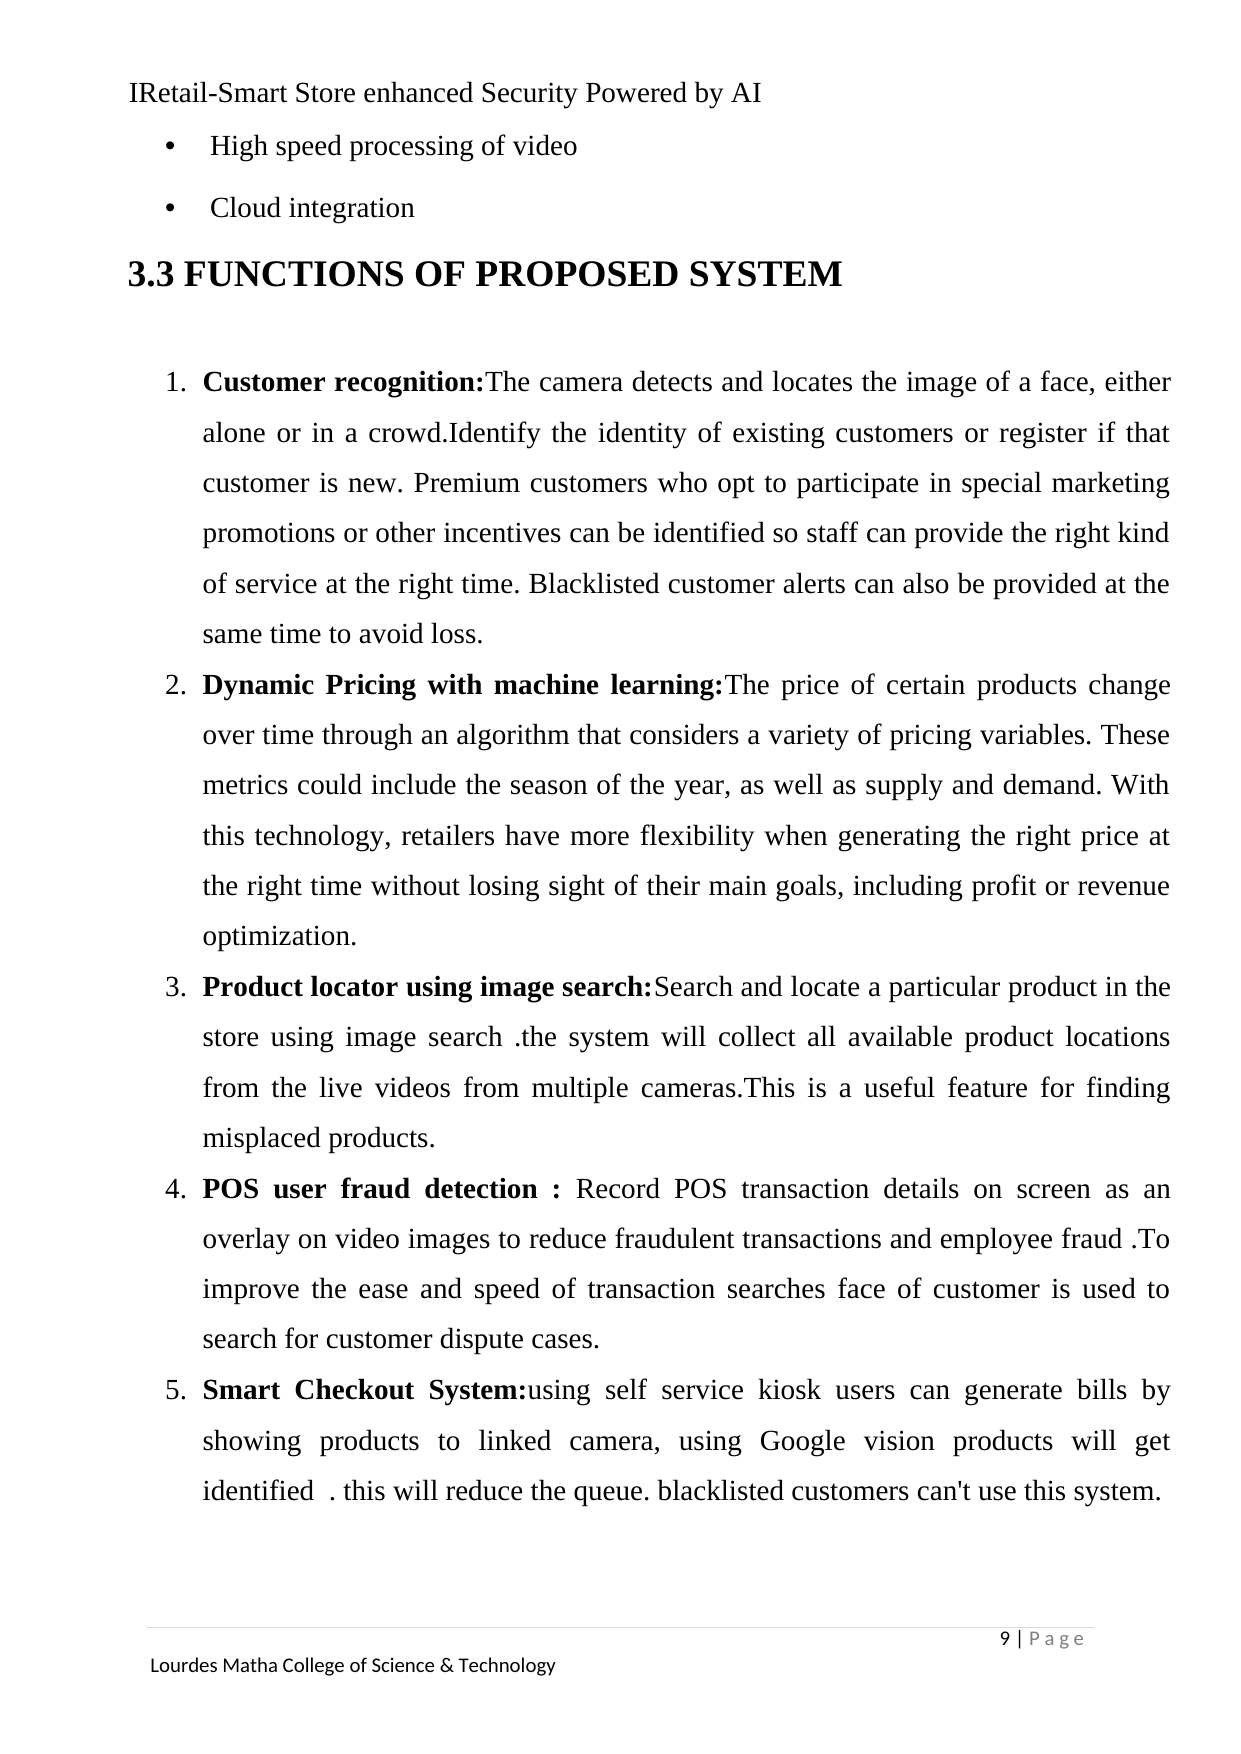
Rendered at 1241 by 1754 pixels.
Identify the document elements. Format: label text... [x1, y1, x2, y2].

subtitle 3.3 FUNCTIONS OF PROPOSED SYSTEM [127, 252, 1171, 295]
list Product locator using image search:Search and locate a particular product in the store using image search .the system will collect all available product locations from the live videos from multiple cameras.This is a useful feature for finding misplaced products. [165, 969, 1171, 1153]
list Cloud integration [165, 189, 1171, 223]
list Smart Checkout System:using self service kiosk users can generate bills by showing products to linked camera, using Google vision products will get identified . this will reduce the queue. blacklisted customers can't use this system. [165, 1372, 1171, 1507]
list High speed processing of video [165, 128, 1171, 161]
list Customer recognition:The camera detects and locates the image of a face, either alone or in a crowd.Identify the identity of existing customers or register if that customer is new. Premium customers who opt to participate in special marketing promotions or other incentives can be identified so staff can provide the right kind of service at the right time. Blacklisted customer alerts can also be provided at the same time to avoid loss. [165, 364, 1171, 649]
list POS user fraud detection : Record POS transaction details on screen as an overlay on video images to reduce fraudulent transactions and employee fraud .To improve the ease and speed of transaction searches face of customer is used to search for customer dispute cases. [165, 1171, 1171, 1355]
list Dynamic Pricing with machine learning:The price of certain products change over time through an algorithm that considers a variety of pricing variables. These metrics could include the season of the year, as well as supply and demand. With this technology, retailers have more flexibility when generating the right price at the right time without losing sight of their main goals, including profit or revenue optimization. [165, 667, 1171, 952]
